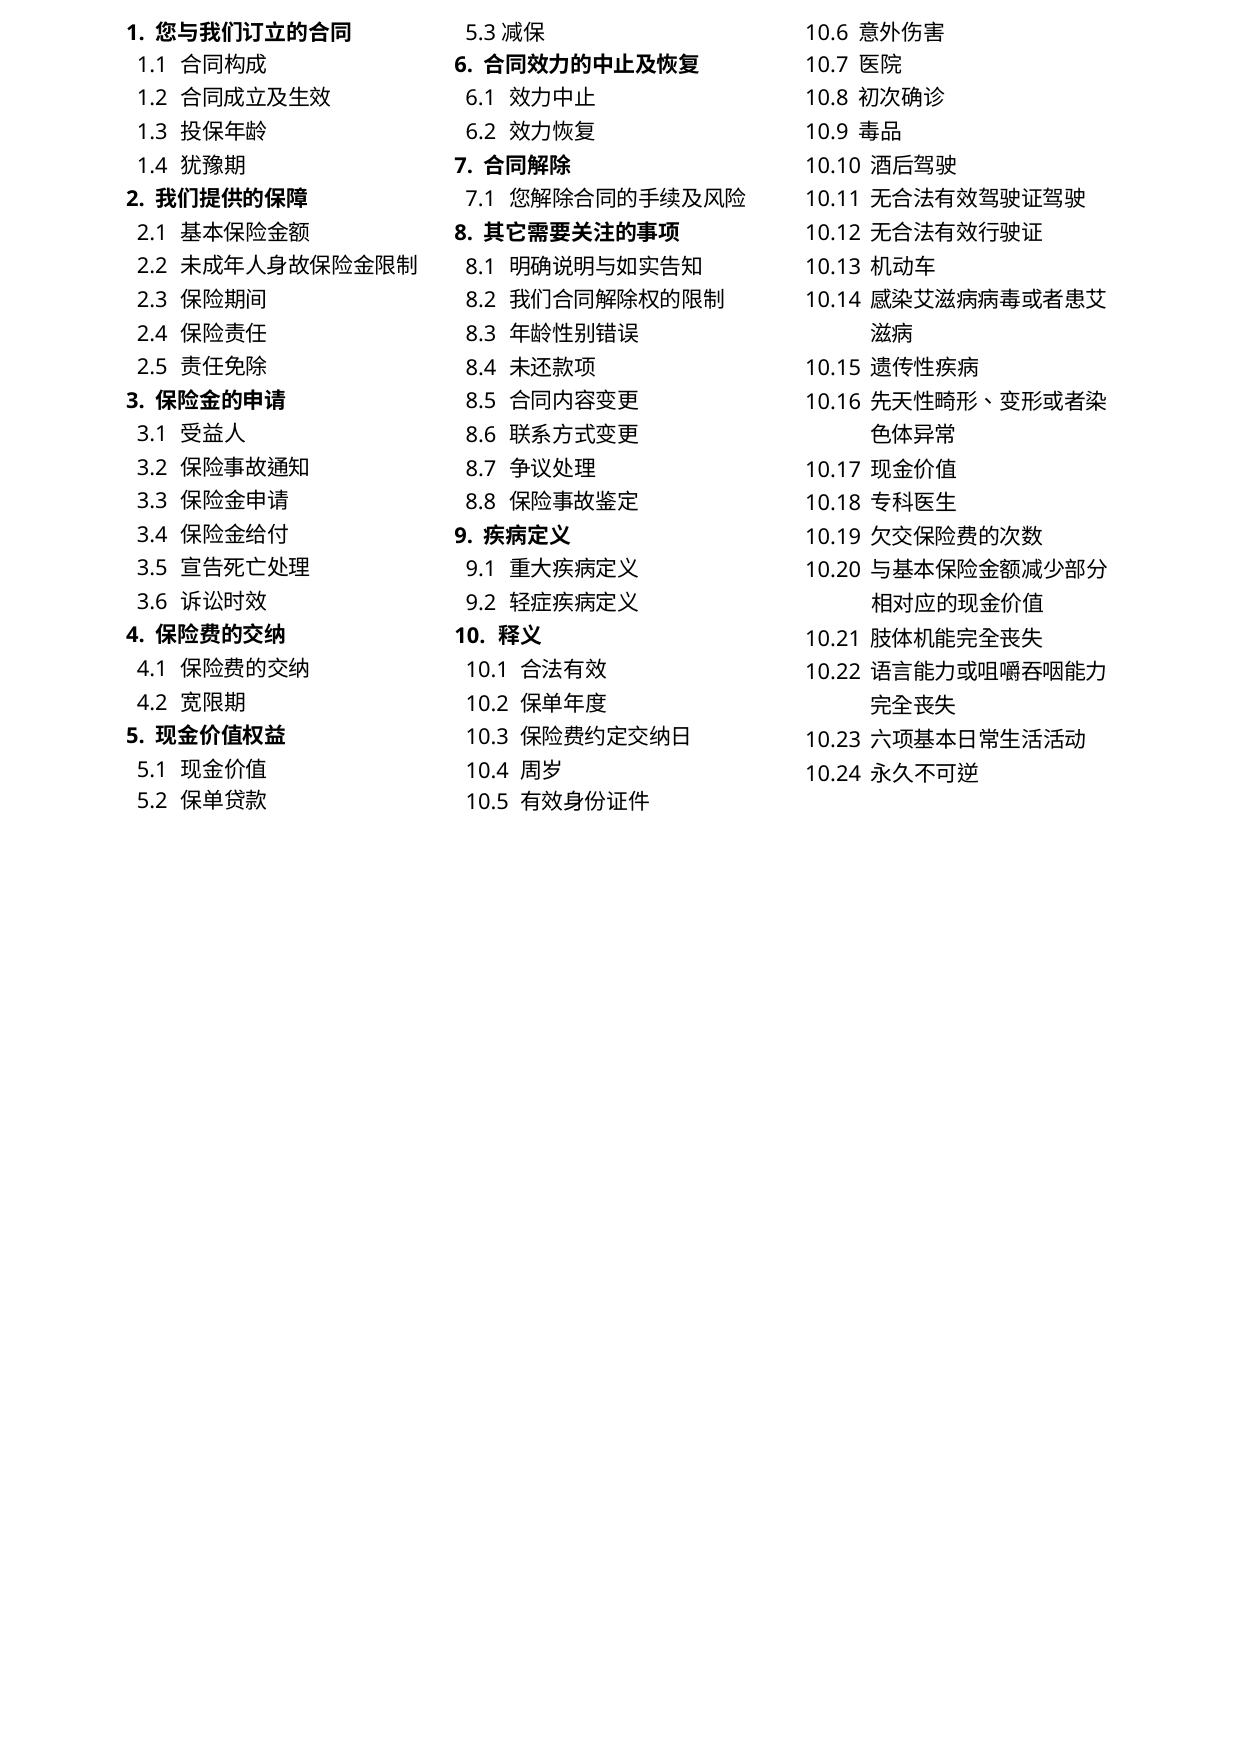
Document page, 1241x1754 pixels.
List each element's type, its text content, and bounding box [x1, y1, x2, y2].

table_header 5.3 减保 合同效力的中止及恢复 效力中止 效力恢复 合同解除 您解除合同的手续及风险 其它需要关注的事项 明确说明与如实告知 我们合同解除权的限制 年龄性别错误 未还款项 合同内容变更 联系方式变更 争议处理 保险事故鉴定 疾病定义 重大疾病定义 轻症疾病定义 释义 合法有效 保单年度 保险费约定交纳日 周岁 有效身份证件 [438, 23, 777, 815]
table_header 意外伤害 医院 初次确诊 毒品 酒后驾驶 无合法有效驾驶证驾驶 无合法有效行驶证 机动车 感染艾滋病病毒或者患艾滋病 遗传性疾病 先天性畸形、变形或者染色体异常 现金价值 专科医生 欠交保险费的次数 与基本保险金额减少部分相对应的现金价值 肢体机能完全丧失 语言能力或咀嚼吞咽能力完全丧失 六项基本日常生活活动 永久不可逆 [777, 23, 1132, 815]
table_header 您与我们订立的合同 合同构成 合同成立及生效 投保年龄 犹豫期 我们提供的保障 基本保险金额 未成年人身故保险金限制 保险期间 保险责任 责任免除 保险金的申请 受益人 保险事故通知 保险金申请 保险金给付 宣告死亡处理 诉讼时效 保险费的交纳 保险费的交纳 宽限期 现金价值权益 现金价值 保单贷款 [105, 23, 438, 815]
